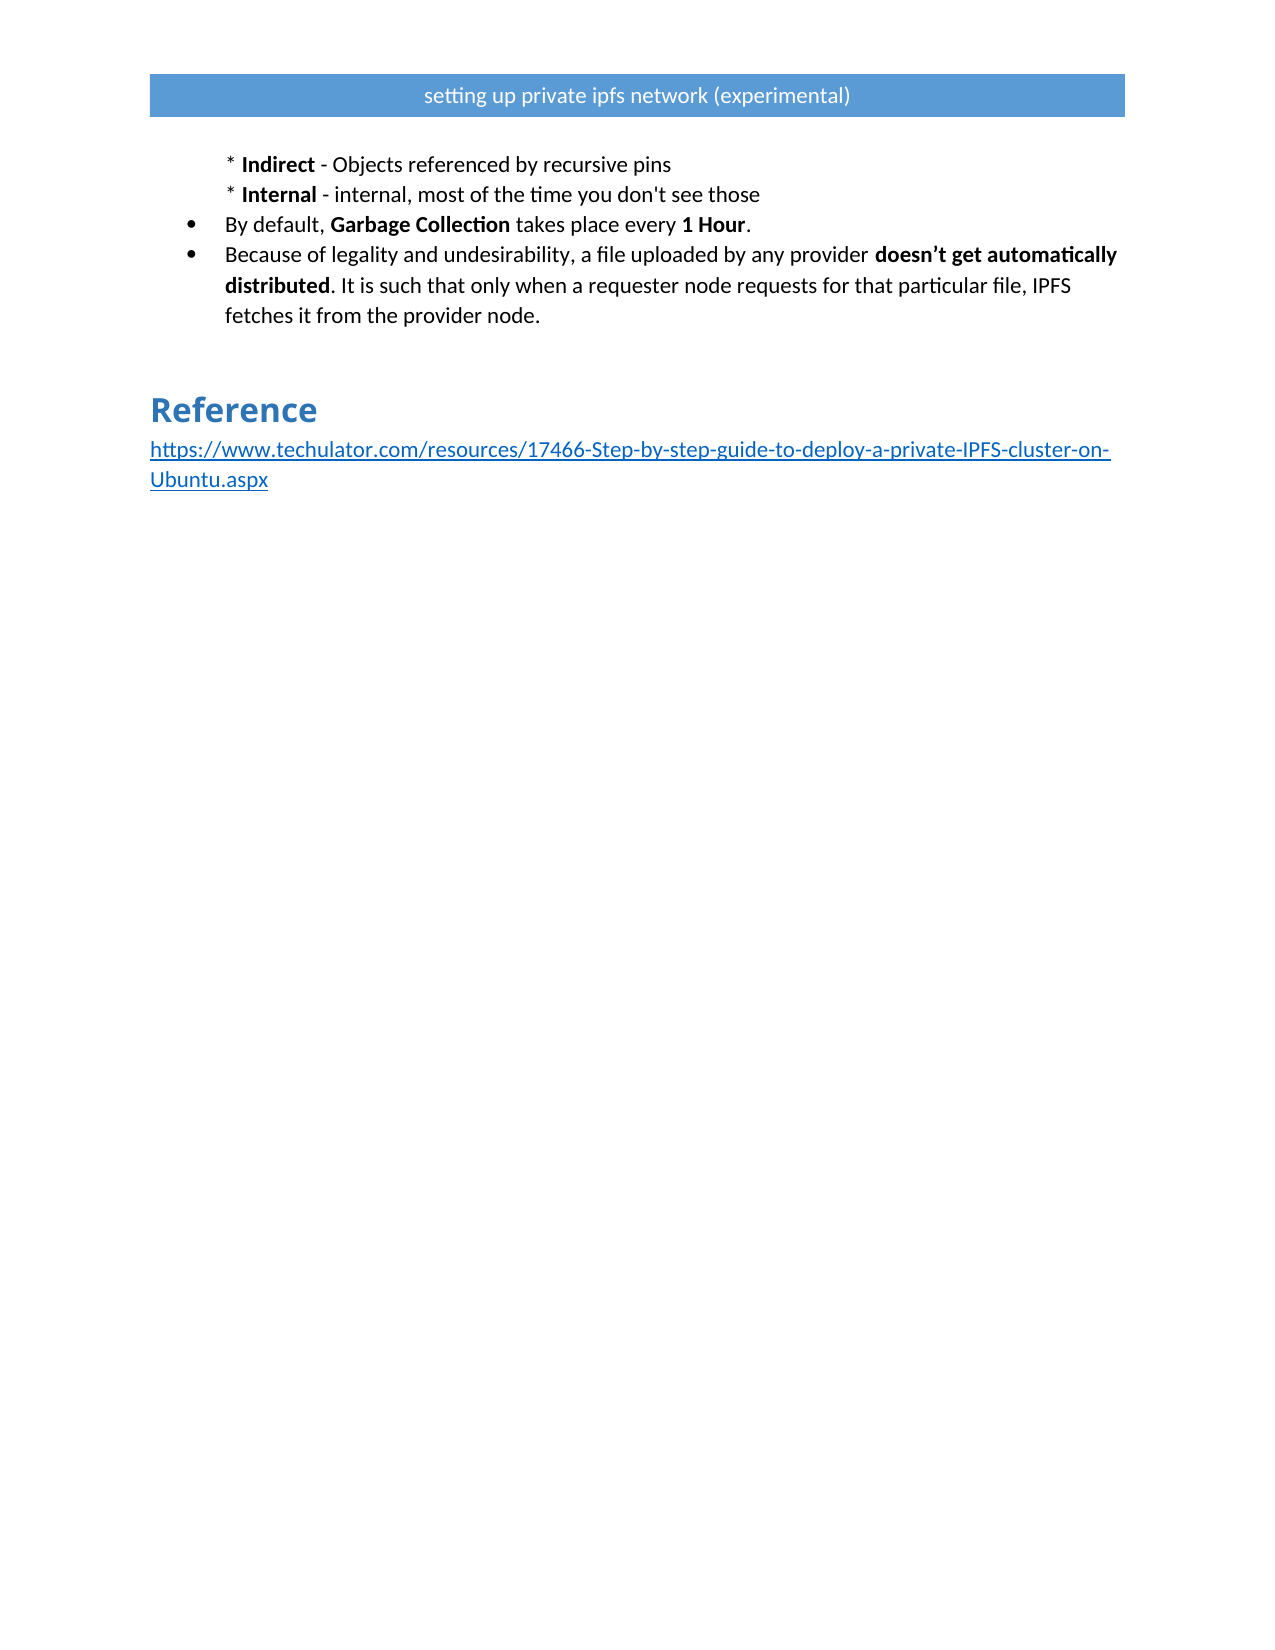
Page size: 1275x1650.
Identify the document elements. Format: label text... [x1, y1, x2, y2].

subtitle Reference [150, 386, 1125, 432]
list By default, Garbage Collection takes place every 1 Hour. [187, 210, 1125, 238]
list Because of legality and undesirability, a file uploaded by any provider doesn’t get automatically distributed. It is such that only when a requester node requests for that particular file, IPFS fetches it from the provider node. [187, 241, 1125, 329]
text https://www.techulator.com/resources/17466-Step-by-step-guide-to-deploy-a-private-IPFS-cluster-on-Ubuntu.aspx [150, 435, 1125, 494]
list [187, 150, 1125, 208]
